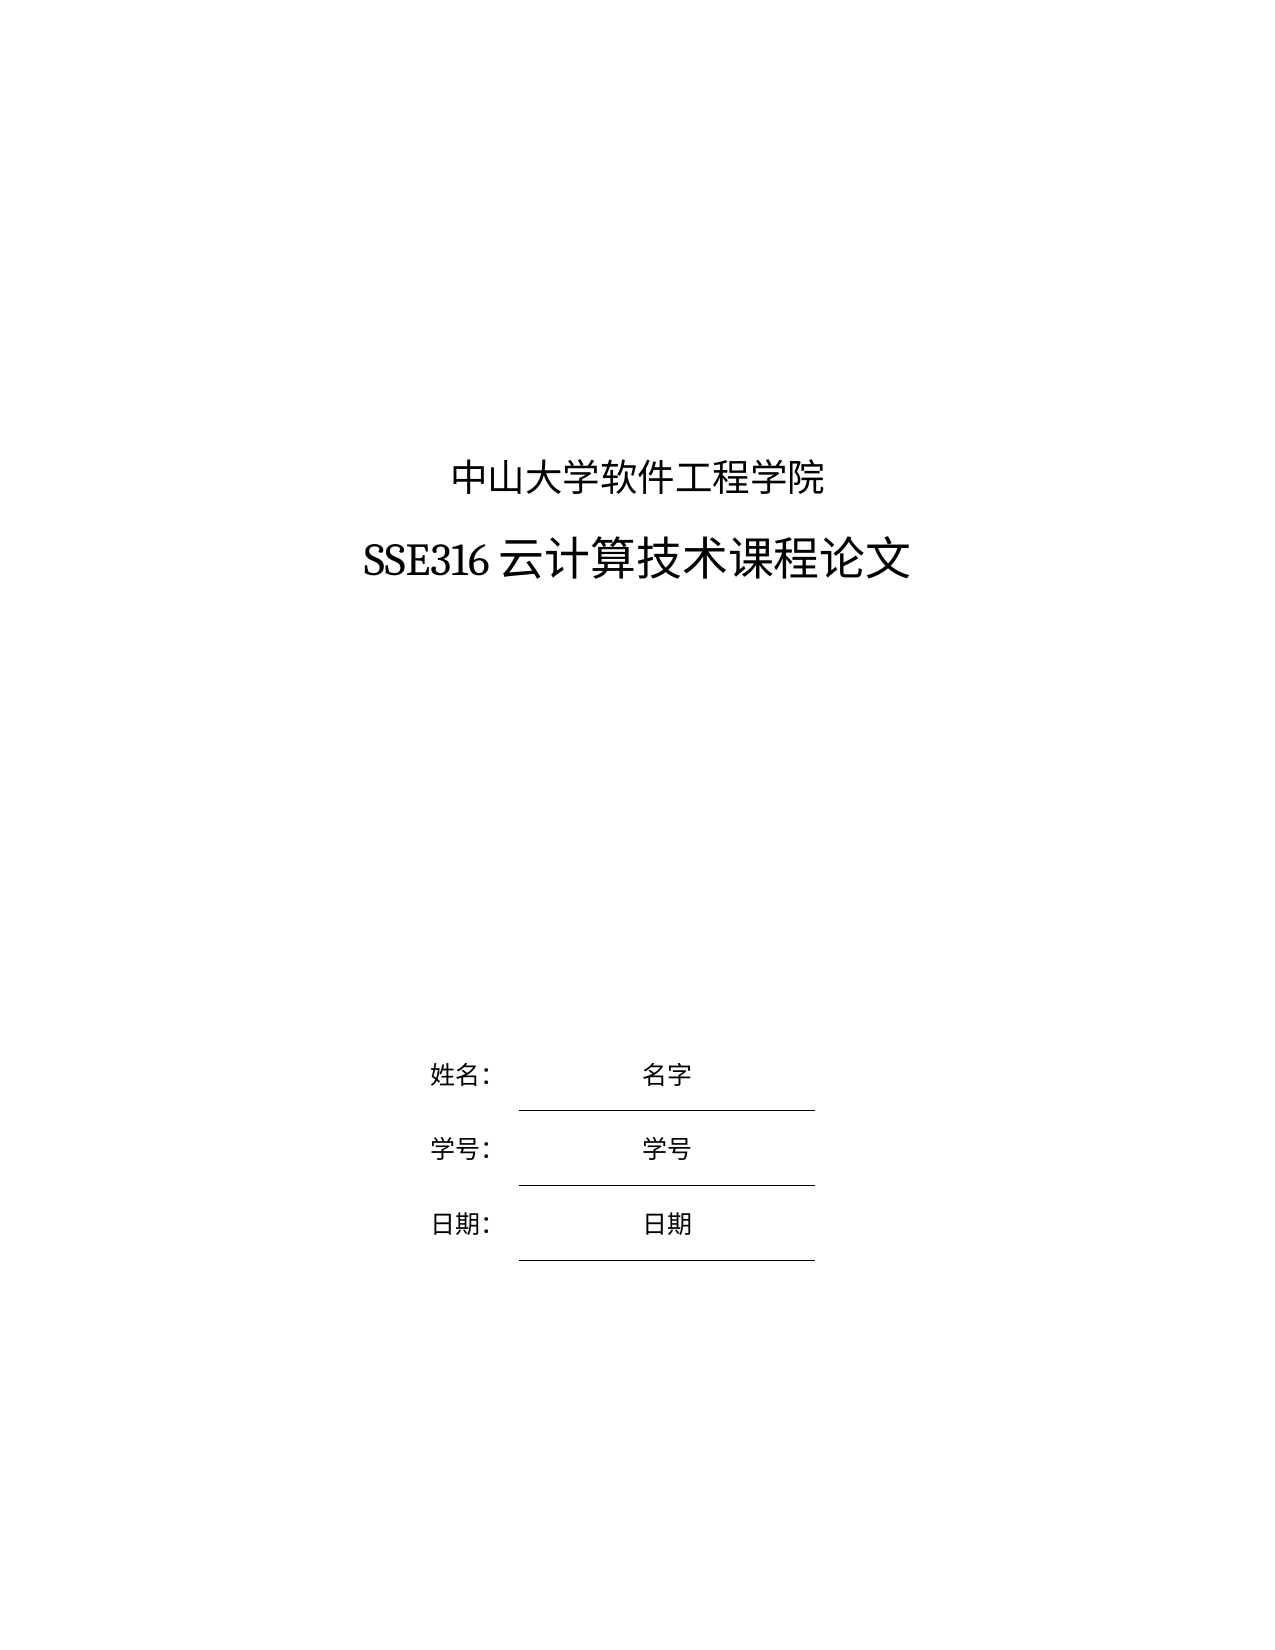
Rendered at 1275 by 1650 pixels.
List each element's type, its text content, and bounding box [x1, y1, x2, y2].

table_cell 学号： [416, 1110, 519, 1185]
table_cell 学号 [519, 1111, 814, 1185]
table_cell 日期： [416, 1185, 519, 1260]
text SSE316云计算技术课程论文 [150, 523, 1125, 589]
table_header 名字 [519, 1036, 814, 1110]
text 中山大学软件工程学院 [150, 447, 1125, 502]
table_cell 日期 [519, 1186, 814, 1260]
table_header 姓名： [416, 1036, 519, 1110]
